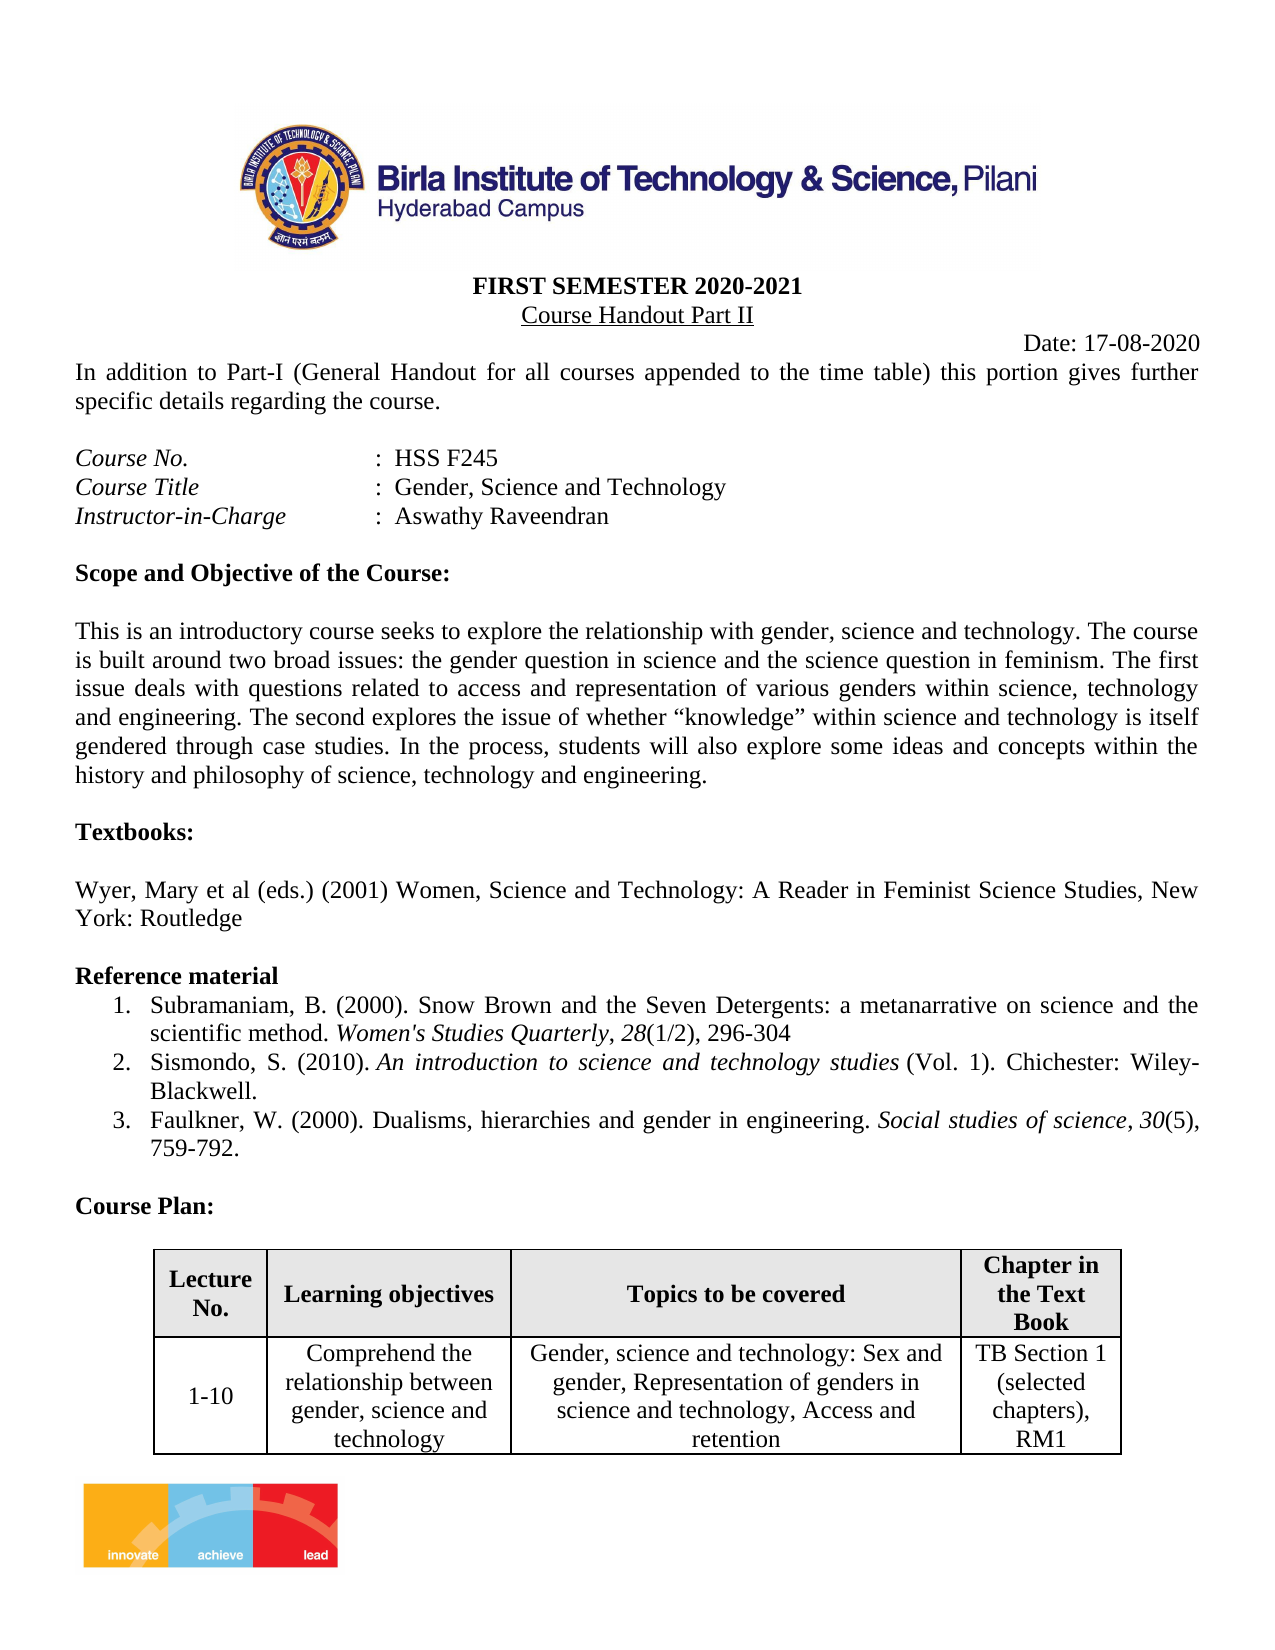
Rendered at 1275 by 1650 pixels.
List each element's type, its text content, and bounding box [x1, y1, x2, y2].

table_header Lecture No. [155, 1250, 266, 1336]
text This is an introductory course seeks to explore the relationship with gender, science and technology. The course is built around two broad issues: the gender question in science and the science question in feminism. The first issue deals with questions related to access and representation of various genders within science, technology and engineering. The second explores the issue of whether “knowledge” within science and technology is itself gendered through case studies. In the process, students will also explore some ideas and concepts within the history and philosophy of science, technology and engineering. [75, 616, 1200, 788]
subtitle Course Title : Gender, Science and Technology [75, 472, 1200, 501]
list Subramaniam, B. (2000). Snow Brown and the Seven Detergents: a metanarrative on science and the scientific method. Women's Studies Quarterly, 28(1/2), 296-304 [112, 990, 1200, 1047]
text Date: 17-08-2020 [75, 328, 1200, 357]
table_cell Gender, science and technology: Sex and gender, Representation of genders in science and technology, Access and retention [512, 1338, 960, 1453]
picture [233, 103, 1042, 271]
table_header Chapter in the Text Book [962, 1250, 1120, 1336]
subtitle Course Handout Part II [75, 300, 1200, 328]
table_cell Comprehend the relationship between gender, science and technology [268, 1338, 510, 1453]
table_cell 1-10 [155, 1338, 266, 1453]
text In addition to Part-I (General Handout for all courses appended to the time table) this portion gives further specific details regarding the course. [75, 357, 1200, 415]
picture [75, 1476, 346, 1575]
text Textbooks: [75, 817, 1200, 846]
subtitle Instructor-in-Charge : Aswathy Raveendran [75, 501, 1200, 530]
text Scope and Objective of the Course: [75, 558, 1200, 587]
list Faulkner, W. (2000). Dualisms, hierarchies and gender in engineering. Social studies of science, 30(5), 759-792. [112, 1105, 1200, 1162]
text Reference material [75, 961, 1200, 990]
text Course Plan: [75, 1191, 1200, 1220]
table_cell TB Section 1 (selected chapters), RM1 [962, 1338, 1120, 1453]
table_header Learning objectives [268, 1250, 510, 1336]
list Sismondo, S. (2010). An introduction to science and technology studies (Vol. 1). Chichester: Wiley-Blackwell. [112, 1047, 1200, 1105]
text Course No. : HSS F245 [75, 443, 1200, 472]
table_header Topics to be covered [512, 1250, 960, 1336]
text Wyer, Mary et al (eds.) (2001) Women, Science and Technology: A Reader in Feminist Science Studies, New York: Routledge [75, 875, 1200, 932]
text FIRST SEMESTER 2020-2021 [75, 271, 1200, 300]
